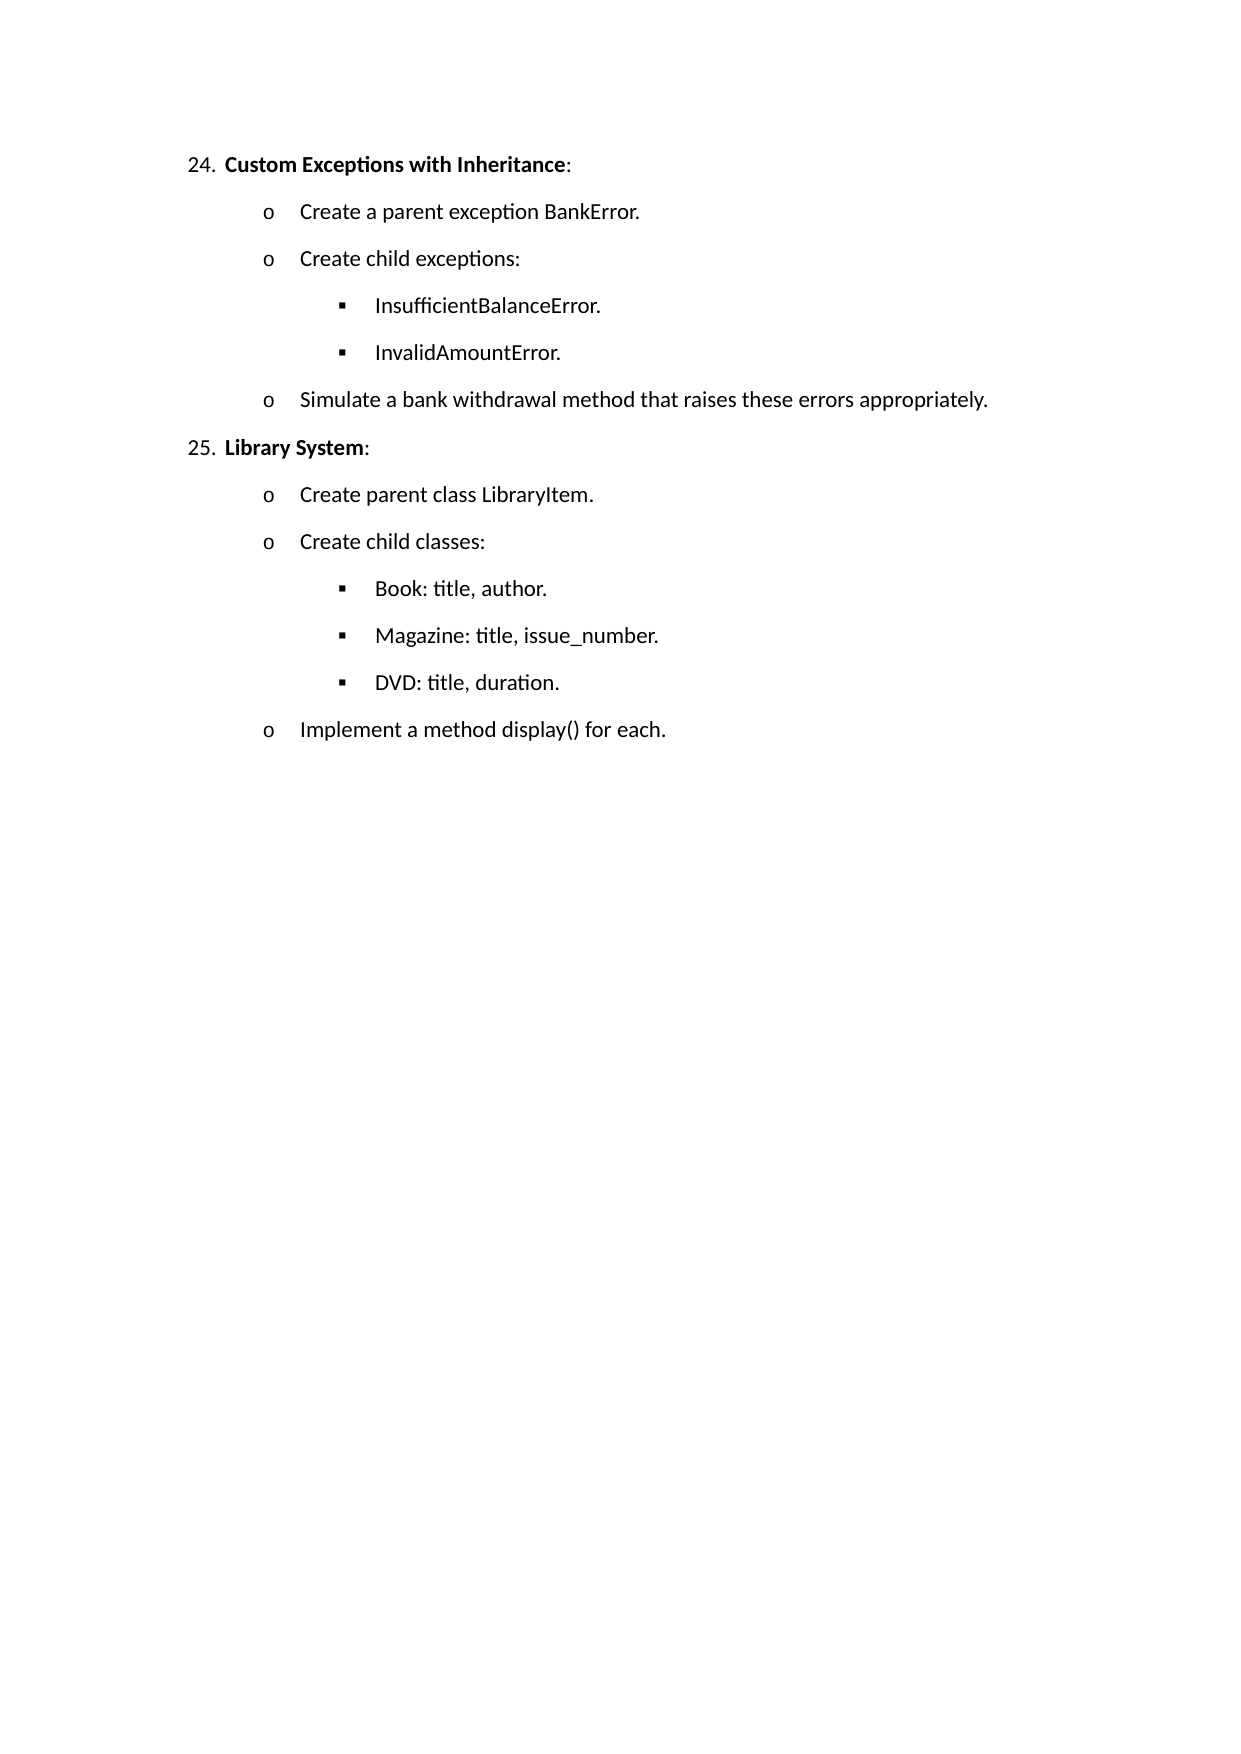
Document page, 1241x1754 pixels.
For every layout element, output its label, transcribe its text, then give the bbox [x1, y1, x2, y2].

list DVD: title, duration. [337, 668, 1090, 696]
list Create child exceptions: [262, 244, 1090, 273]
list Create a parent exception BankError. [262, 197, 1090, 225]
list Implement a method display() for each. [262, 715, 1090, 744]
list Book: title, author. [337, 574, 1090, 602]
list Magazine: title, issue_number. [337, 621, 1090, 649]
list Custom Exceptions with Inheritance: [187, 150, 1090, 178]
list Create parent class LibraryItem. [262, 480, 1090, 508]
list InsufficientBalanceError. [337, 292, 1090, 320]
list Simulate a bank withdrawal method that raises these errors appropriately. [262, 385, 1090, 414]
list Library System: [187, 433, 1090, 461]
list InvalidAmountError. [337, 338, 1090, 367]
list Create child classes: [262, 527, 1090, 556]
